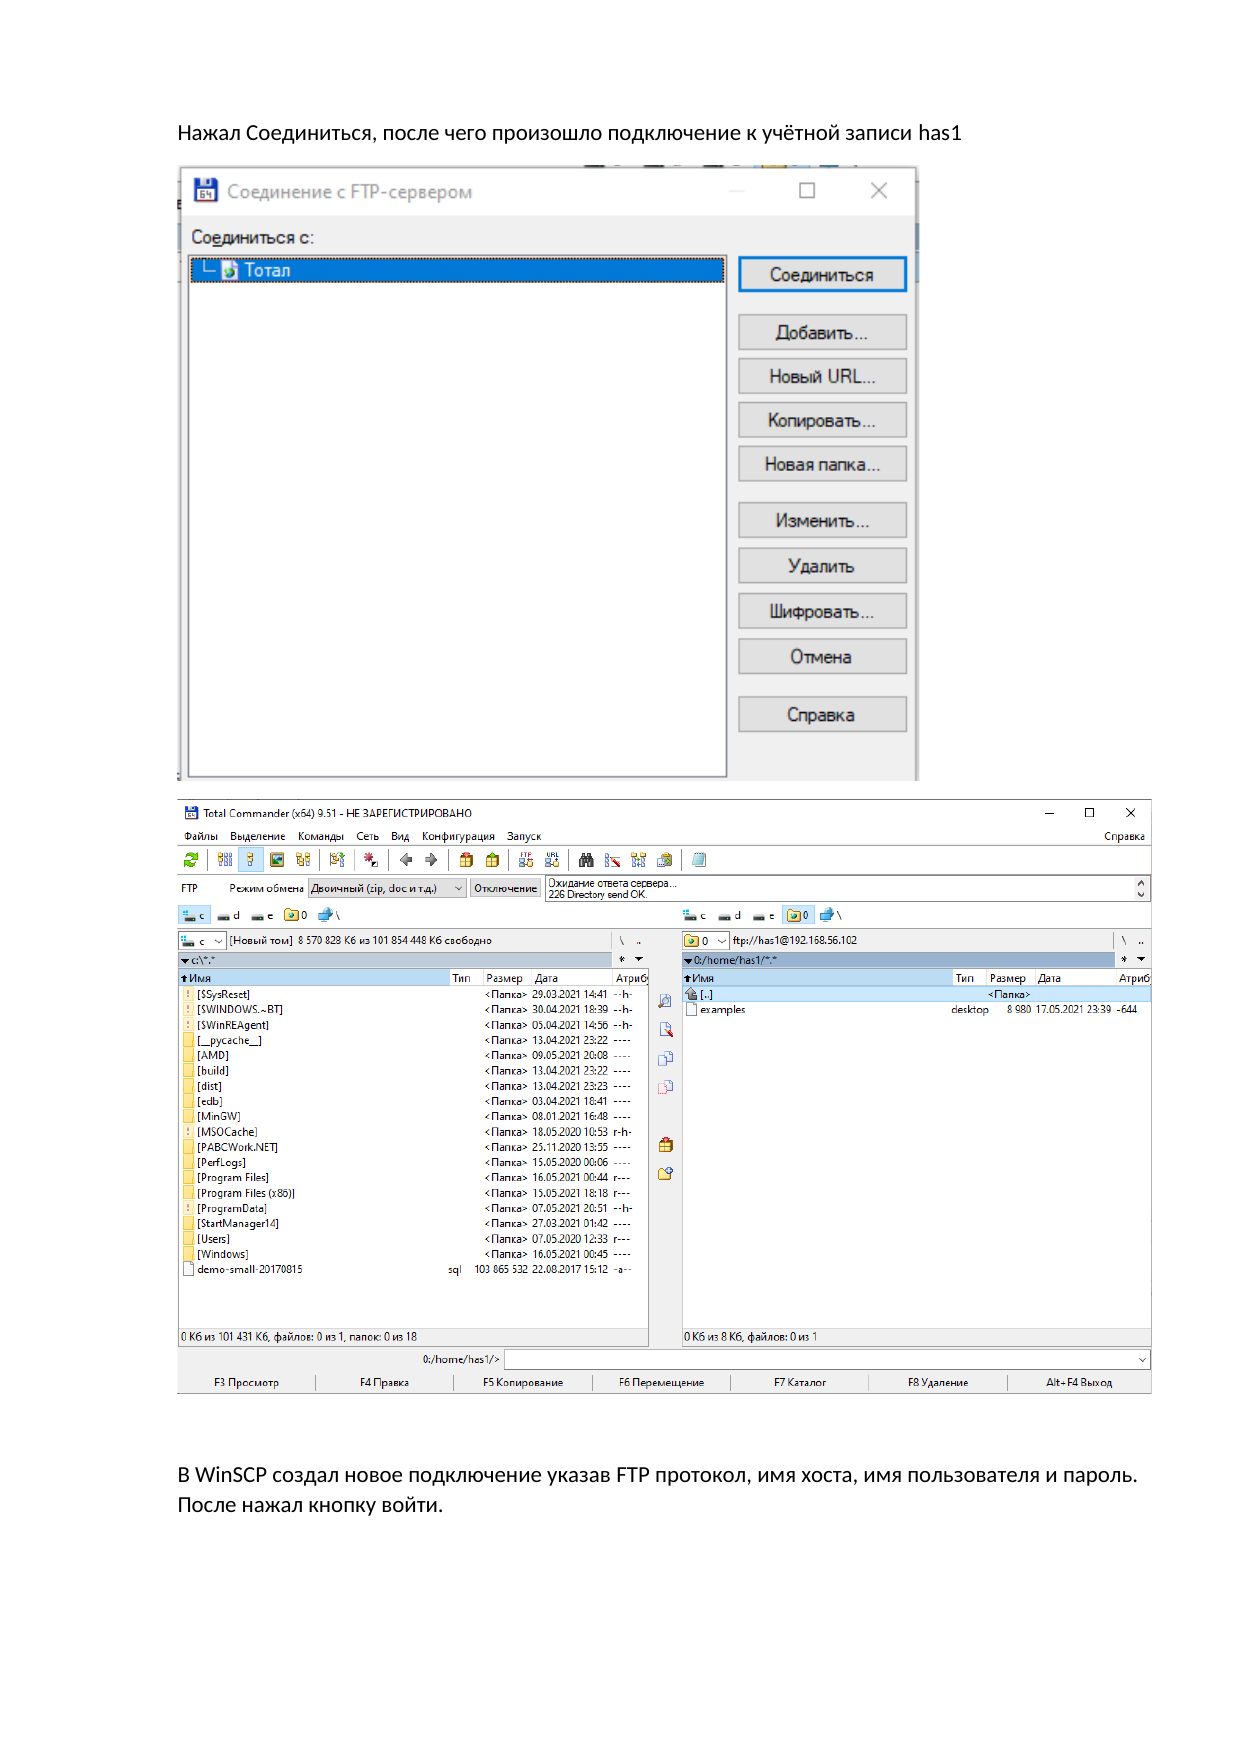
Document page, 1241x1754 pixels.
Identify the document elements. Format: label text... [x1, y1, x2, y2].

text В WinSCP создал новое подключение указав FTP протокол, имя хоста, имя пользователя и пароль. После нажал кнопку войти. [177, 1460, 1152, 1518]
text Нажал Соединиться, после чего произошло подключение к учётной записи has1 [177, 118, 1152, 146]
picture [177, 165, 920, 781]
picture [177, 799, 1152, 1394]
